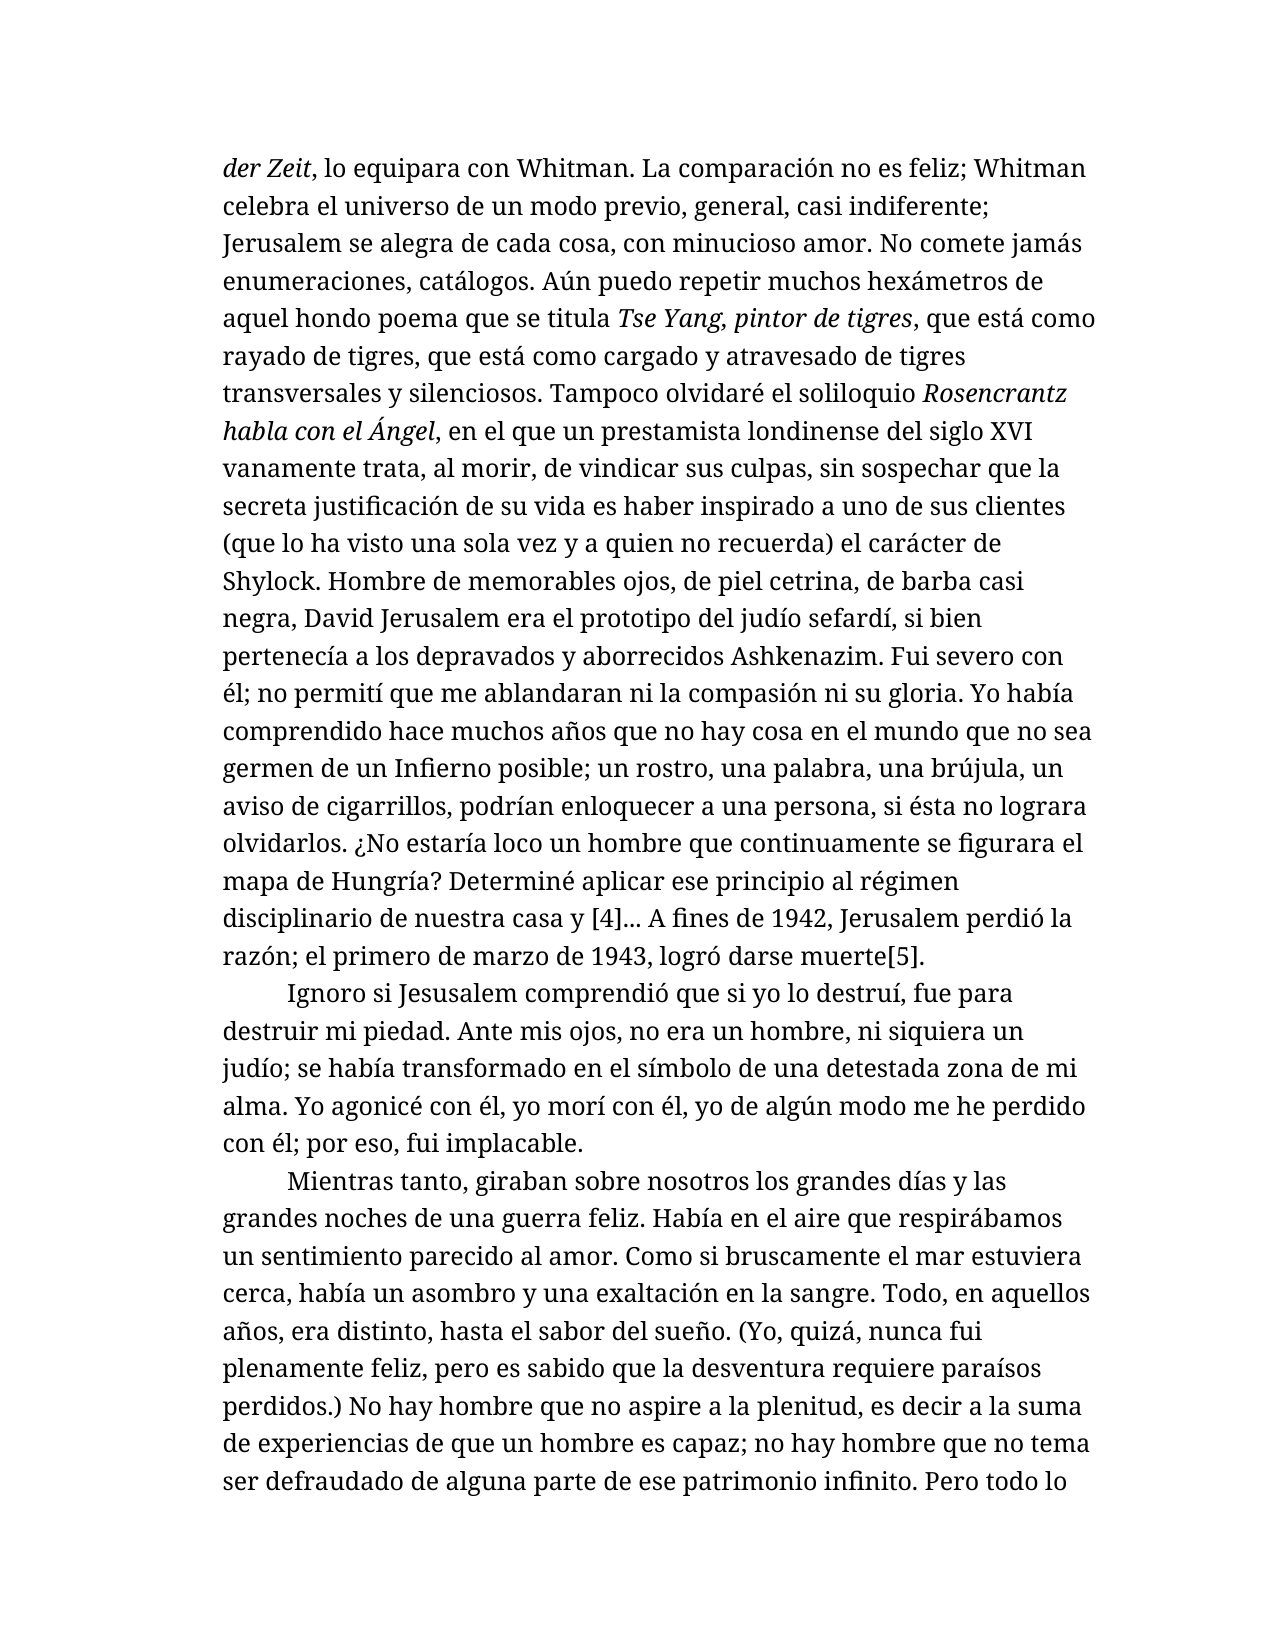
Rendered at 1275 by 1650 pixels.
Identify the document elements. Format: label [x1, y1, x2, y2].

text [222, 148, 1098, 1498]
